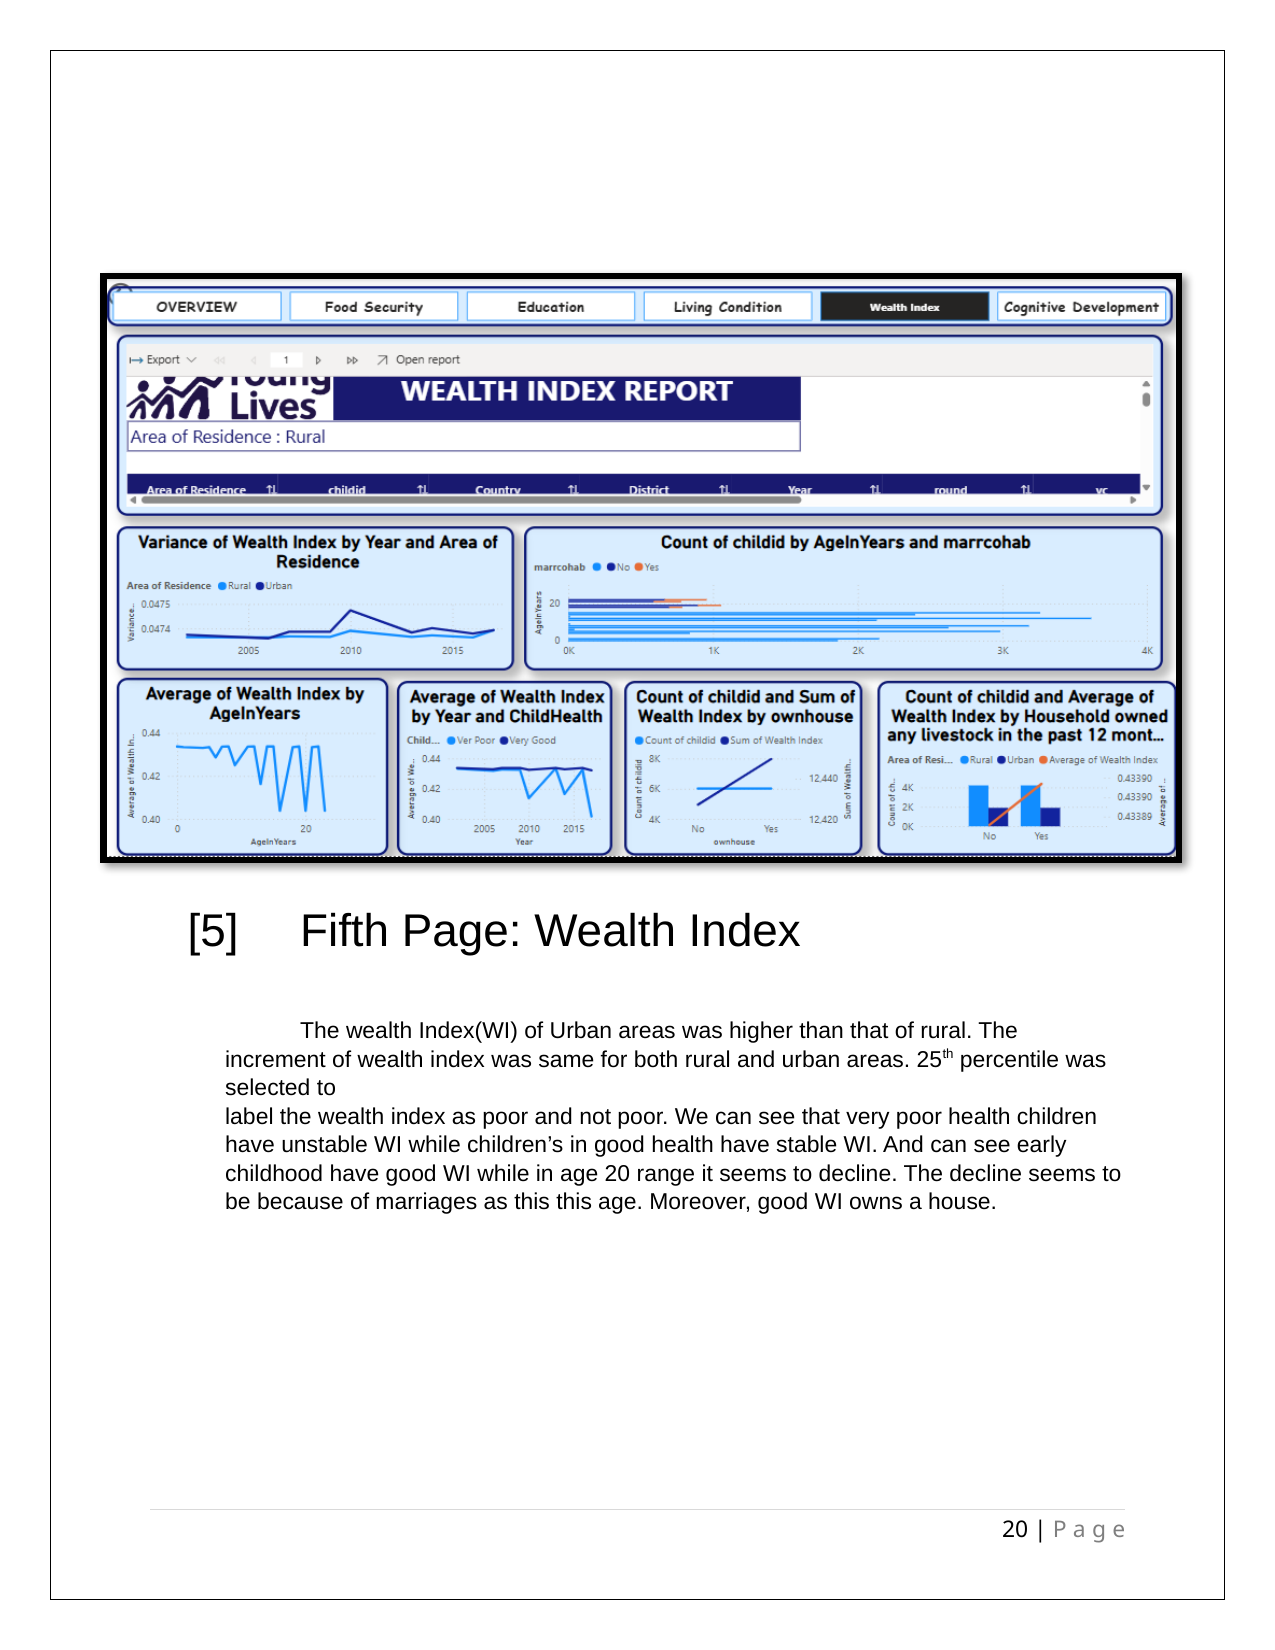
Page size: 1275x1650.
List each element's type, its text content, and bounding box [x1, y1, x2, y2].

picture [107, 279, 1176, 857]
list The wealth Index(WI) of Urban areas was higher than that of rural. The increment of wealth index was same for both rural and urban areas. 25th percentile was selected to [225, 1017, 1125, 1101]
list Fifth Page: Wealth Index [187, 873, 1125, 956]
list label the wealth index as poor and not poor. We can see that very poor health children have unstable WI while children’s in good health have stable WI. And can see early childhood have good WI while in age 20 range it seems to decline. The decline seems to be because of marriages as this this age. Moreover, good WI owns a house. [225, 1103, 1125, 1214]
